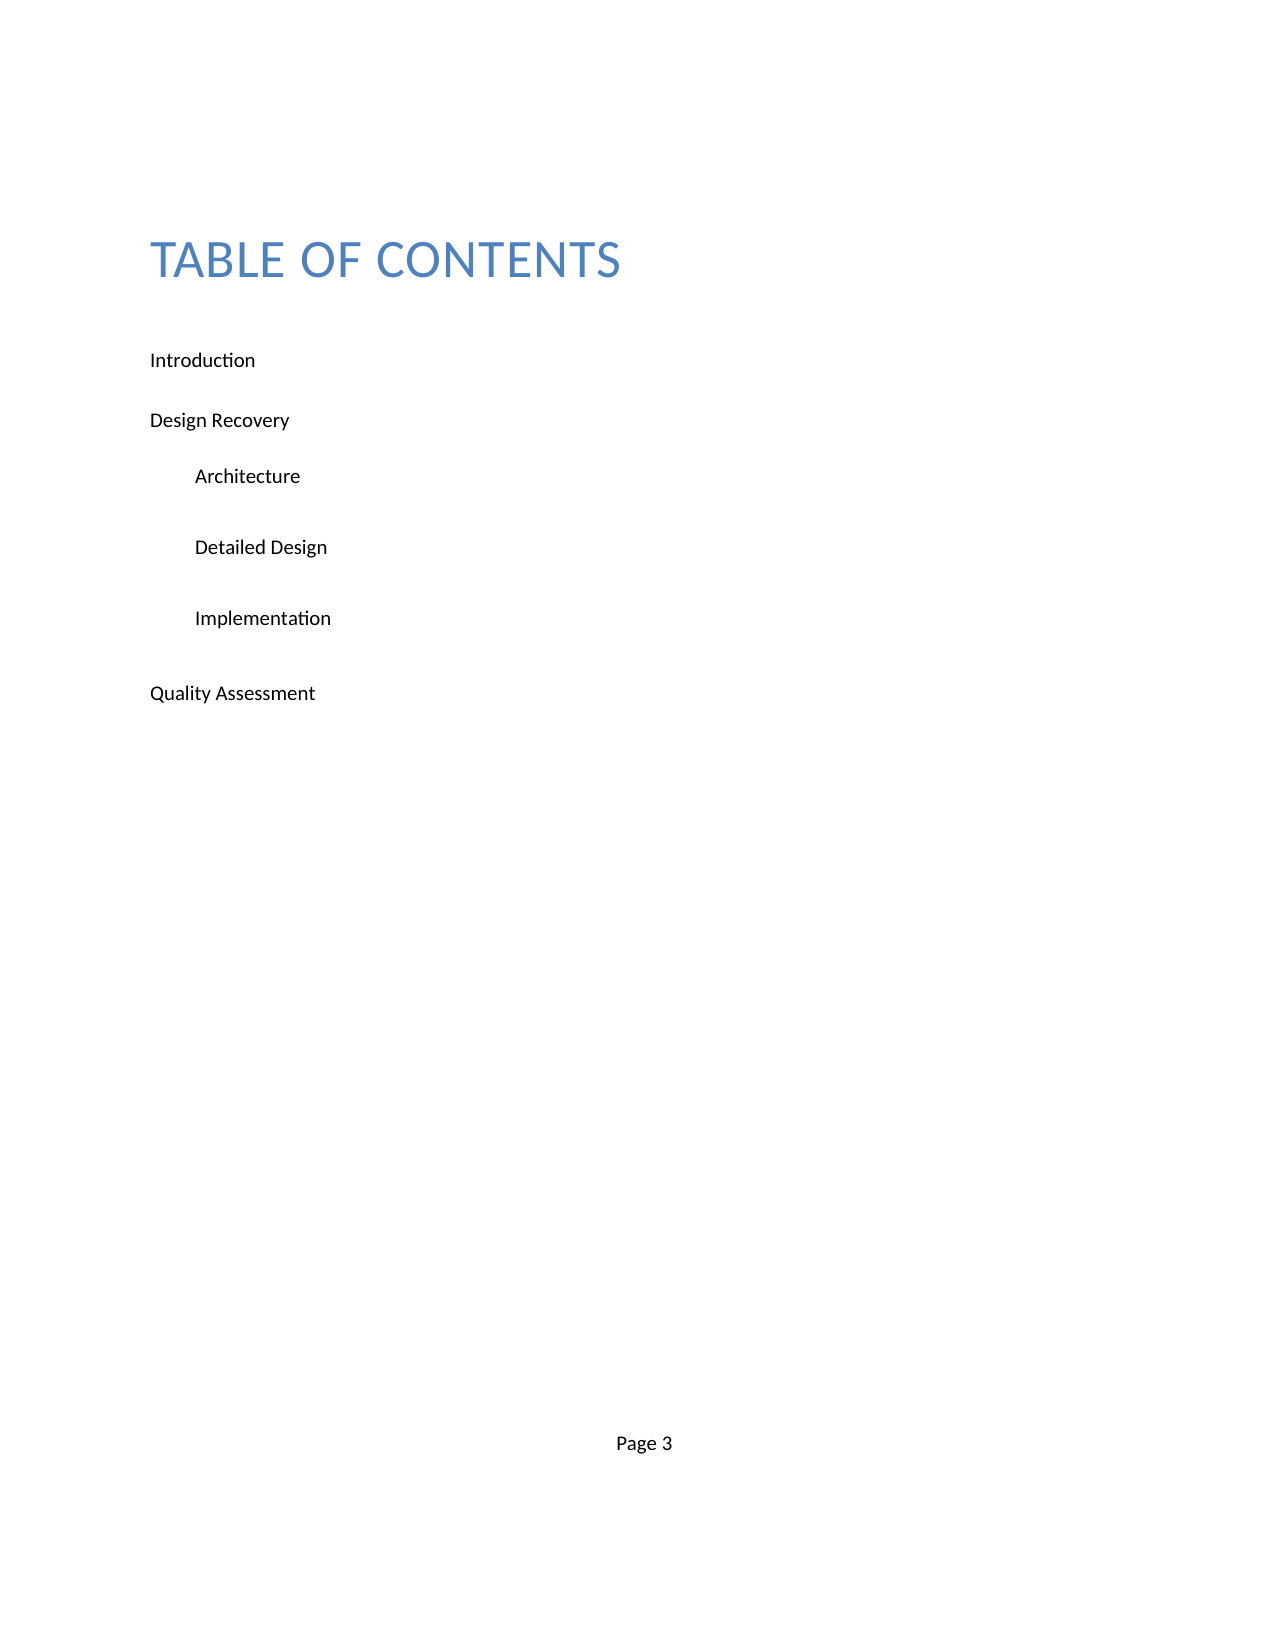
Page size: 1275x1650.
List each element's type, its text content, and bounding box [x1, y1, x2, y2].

text Architecture 4 [195, 463, 1050, 489]
text Introduction 4 [150, 347, 1050, 372]
title Table of Contents [150, 225, 1125, 291]
text Design Recovery 4 [150, 407, 1050, 433]
text Detailed Design 4 [195, 534, 1050, 560]
text Quality Assessment 5 [150, 680, 1050, 706]
text Implementation 4 [195, 605, 1050, 631]
